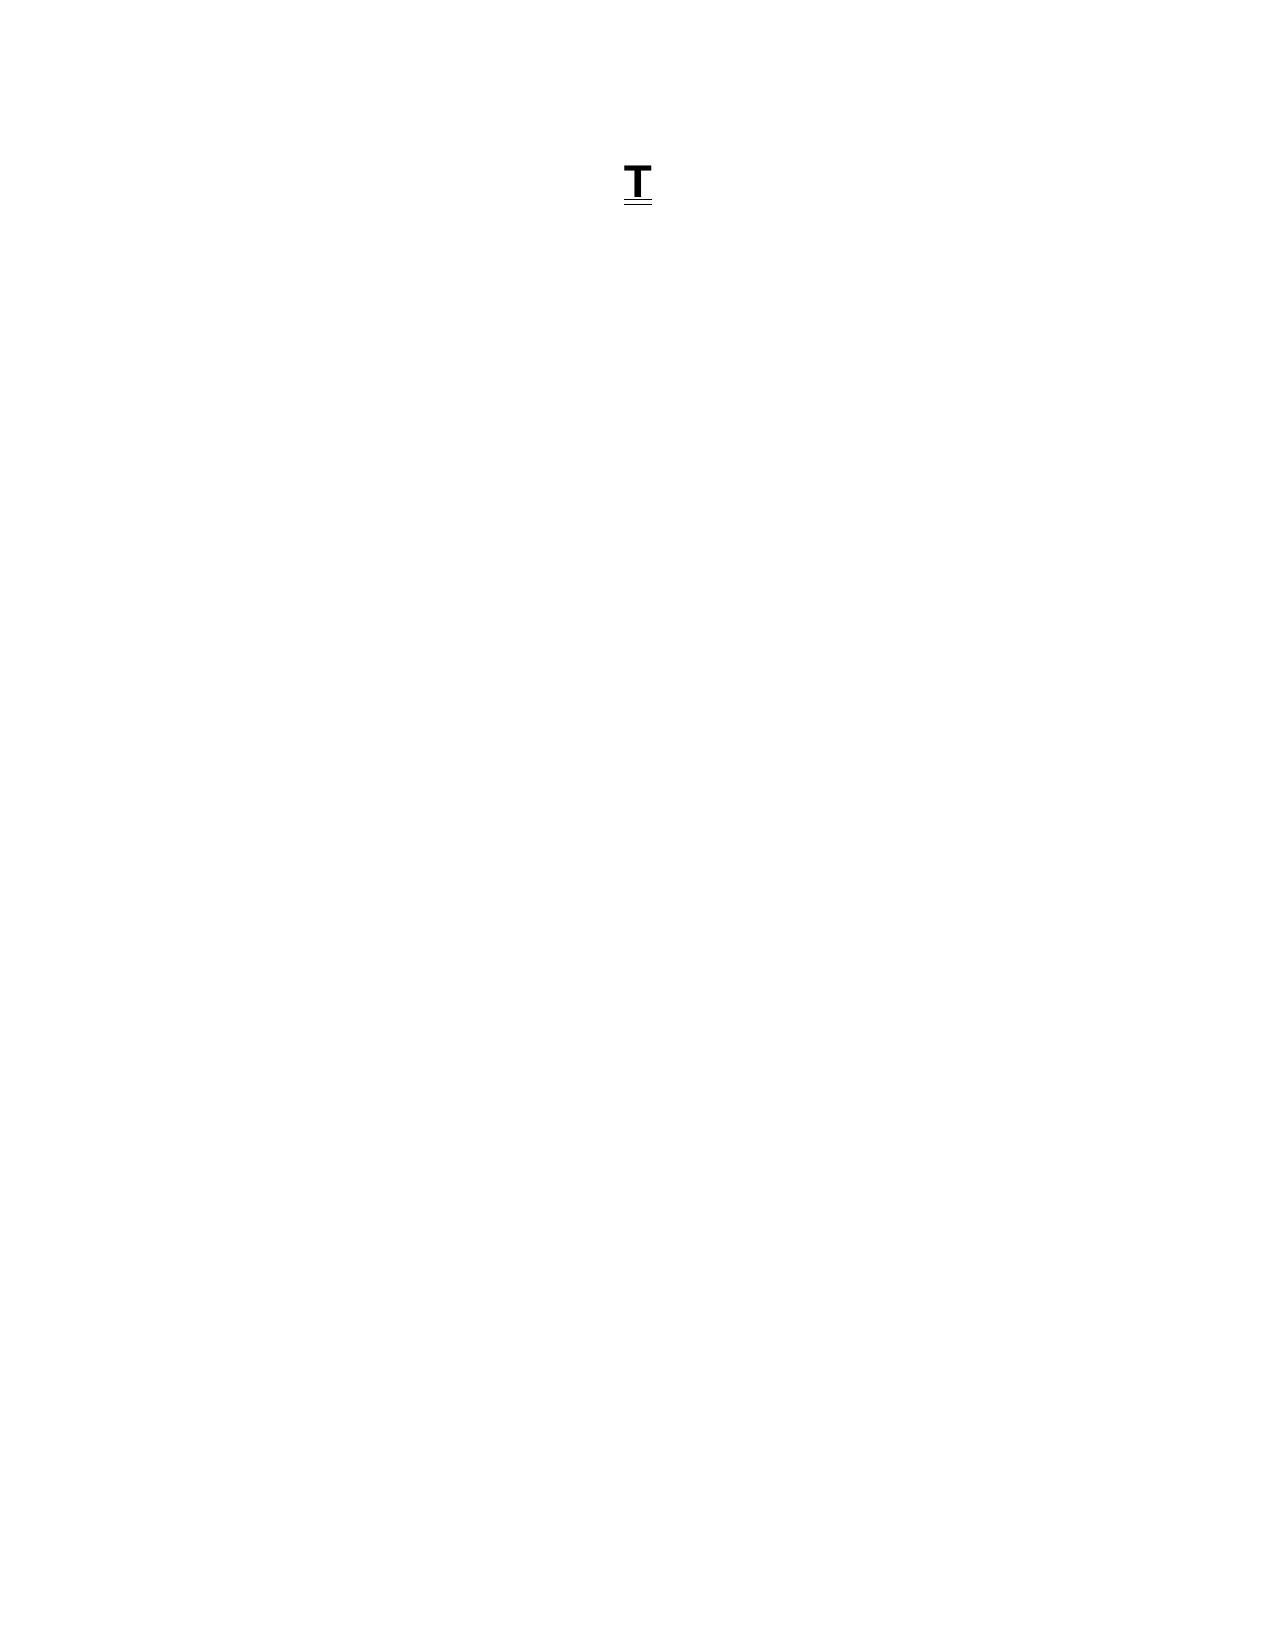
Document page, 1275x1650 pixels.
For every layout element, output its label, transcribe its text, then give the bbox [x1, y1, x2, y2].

subtitle T [187, 154, 1087, 207]
